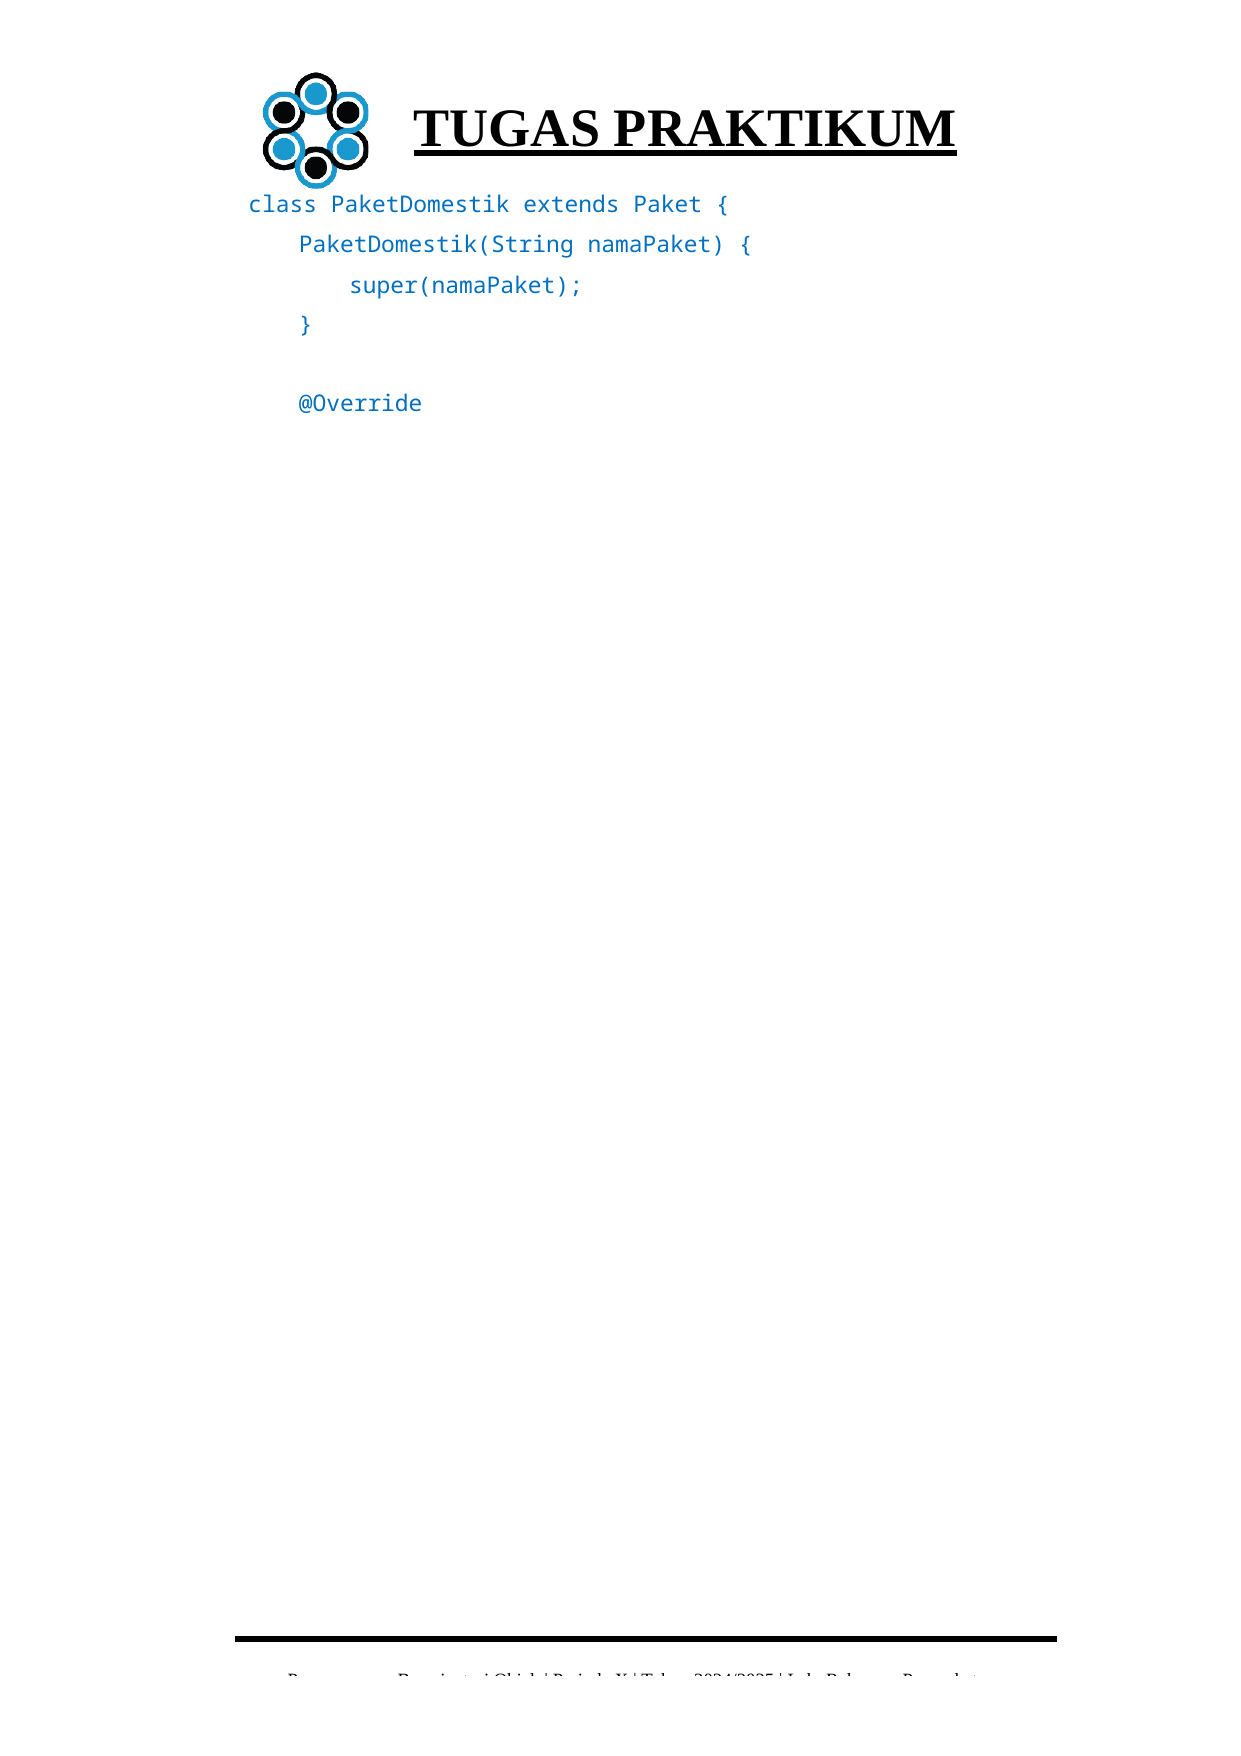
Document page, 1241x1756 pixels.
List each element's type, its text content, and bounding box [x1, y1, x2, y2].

text } [298, 308, 1086, 340]
text @Override [298, 387, 1086, 418]
picture [262, 72, 369, 187]
text class PaketDomestik extends Paket { PaketDomestik(String namaPaket) { [248, 187, 835, 259]
text super(namaPaket); [349, 269, 1086, 300]
